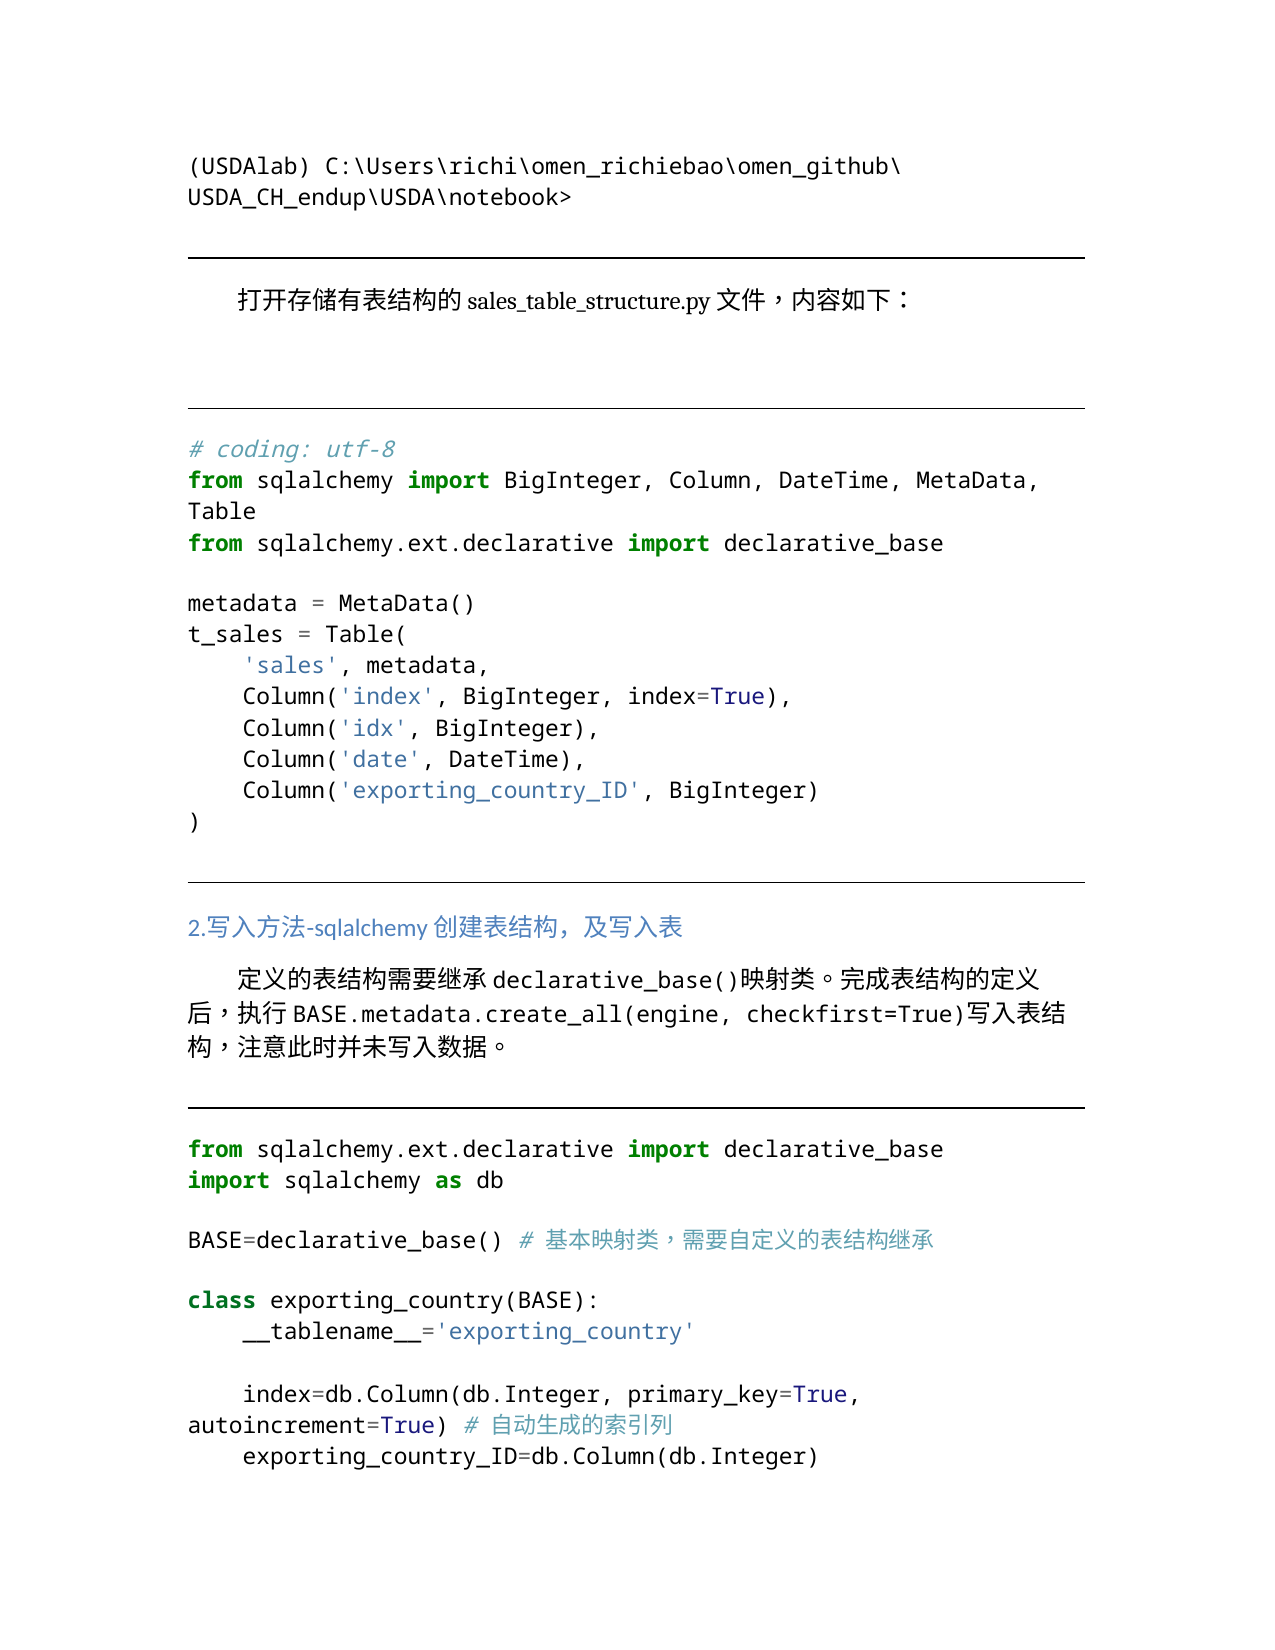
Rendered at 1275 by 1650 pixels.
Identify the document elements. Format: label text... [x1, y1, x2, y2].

text 打开存储有表结构的sales_table_structure.py文件，内容如下： [187, 283, 1087, 317]
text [187, 1132, 1087, 1471]
text 定义的表结构需要继承declarative_base()映射类。完成表结构的定义后，执行BASE.metadata.create_all(engine, checkfirst=True)写入表结构，注意此时并未写入数据。 [187, 962, 1087, 1064]
subtitle 2.写入方法-sqlalchemy创建表结构，及写入表 [187, 907, 1087, 943]
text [187, 150, 1087, 212]
text # coding: utf-8 from sqlalchemy import BigInteger, Column, DateTime, MetaData, Table from sqlalchemy.ext.declarative import declarative_base metadata = MetaData() t_sales = Table( 'sales', metadata, Column('index', BigInteger, index=True), Column('idx', BigInteger), Column('date', DateTime), Column('exporting_country_ID', BigInteger) ) [187, 433, 1087, 837]
